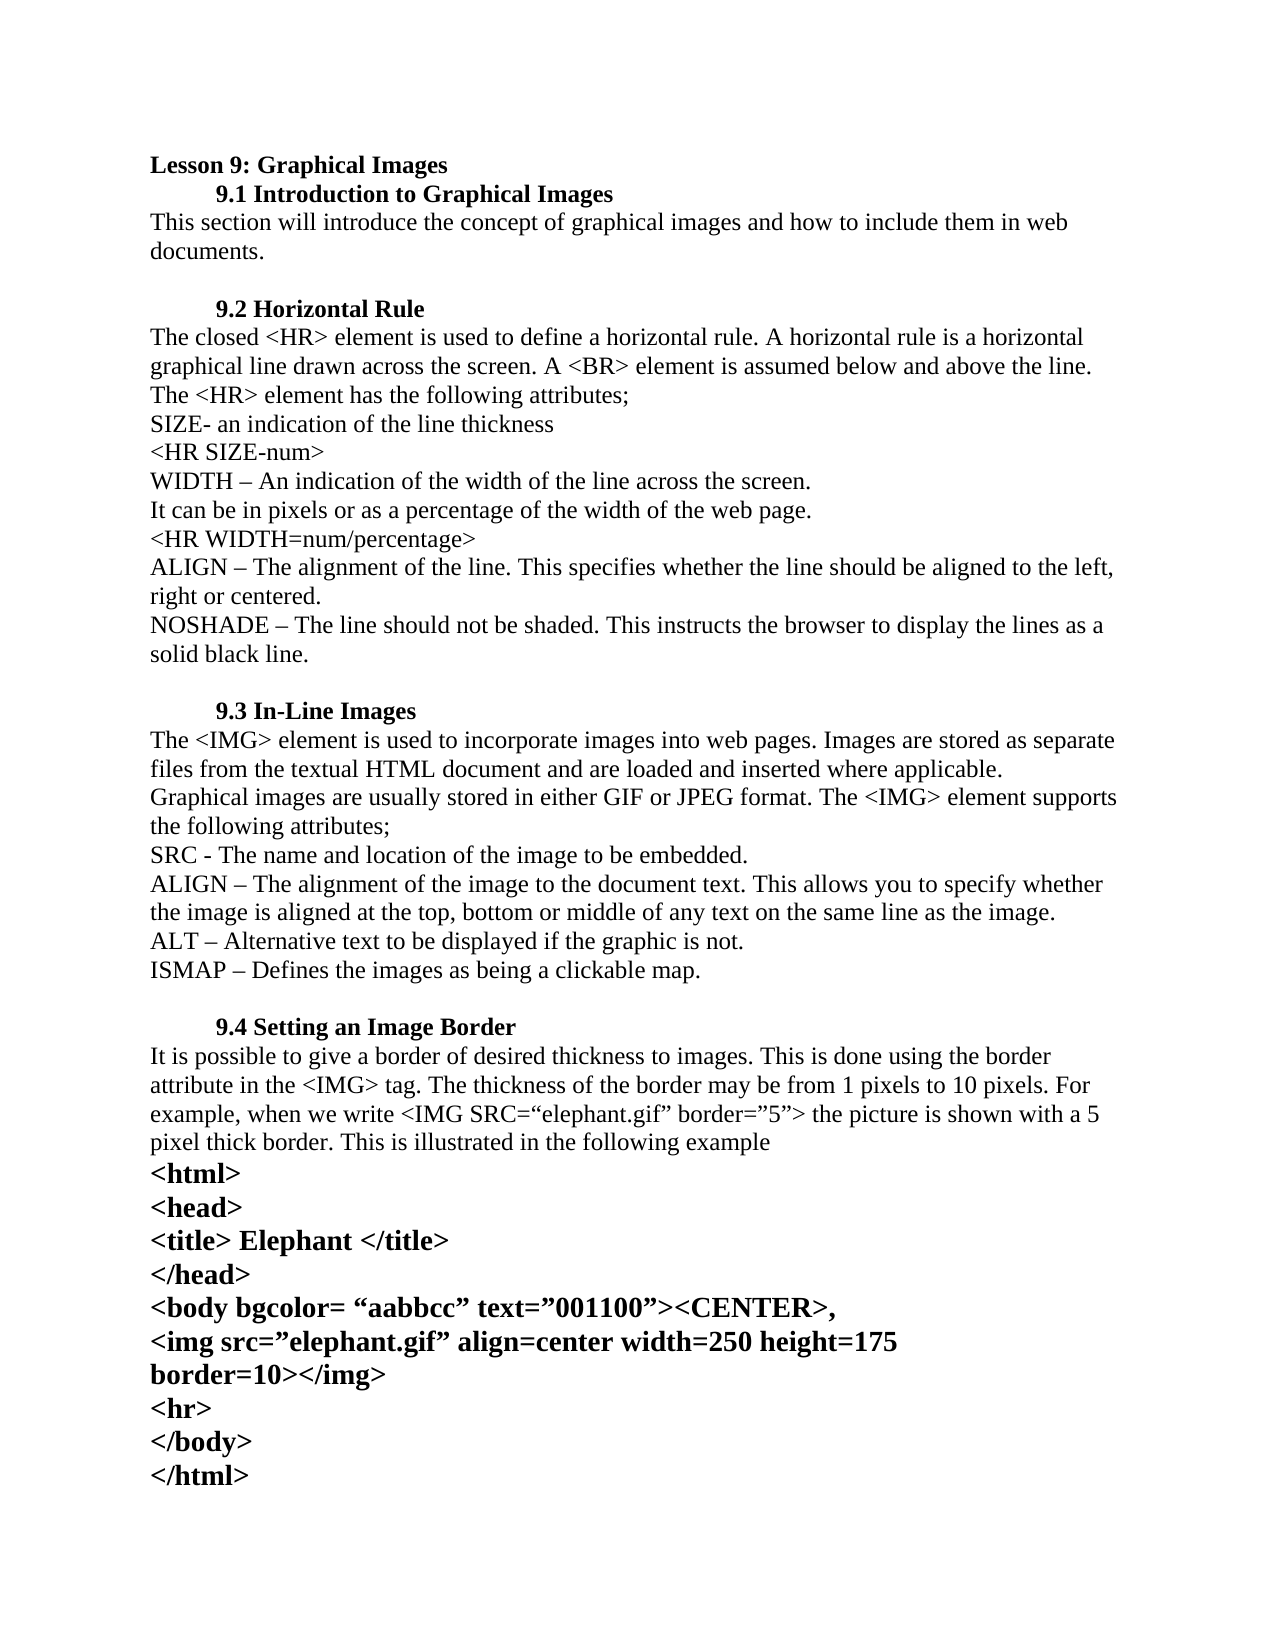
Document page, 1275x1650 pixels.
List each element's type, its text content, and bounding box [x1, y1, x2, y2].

text <title> Elephant </title> [150, 1223, 1125, 1257]
text <HR WIDTH=num/percentage> [150, 524, 1125, 552]
text ALIGN – The alignment of the image to the document text. This allows you to specify whether the image is aligned at the top, bottom or middle of any text on the same line as the image. [150, 869, 1125, 926]
text The <IMG> element is used to incorporate images into web pages. Images are stored as separate files from the textual HTML document and are loaded and inserted where applicable. [150, 725, 1125, 782]
text ISMAP – Defines the images as being a clickable map. [150, 955, 1125, 984]
text SIZE- an indication of the line thickness [150, 409, 1125, 437]
text <HR SIZE-num> [150, 437, 1125, 466]
text ALIGN – The alignment of the line. This specifies whether the line should be aligned to the left, right or centered. [150, 552, 1125, 610]
text It is possible to give a border of desired thickness to images. This is done using the border attribute in the <IMG> tag. The thickness of the border may be from 1 pixels to 10 pixels. For example, when we write <IMG SRC=“elephant.gif” border=”5”> the picture is shown with a 5 pixel thick border. This is illustrated in the following example [150, 1041, 1125, 1156]
list Introduction to Graphical Images [216, 179, 1125, 207]
list Horizontal Rule [216, 294, 1125, 322]
text WIDTH – An indication of the width of the line across the screen. [150, 466, 1125, 495]
text This section will introduce the concept of graphical images and how to include them in web documents. [150, 207, 1125, 265]
text It can be in pixels or as a percentage of the width of the web page. [150, 495, 1125, 524]
text <hr> [150, 1391, 1125, 1424]
text <body bgcolor= “aabbcc” text=”001100”><CENTER>, [150, 1290, 1125, 1324]
text <head> [150, 1190, 1125, 1223]
text </head> [150, 1257, 1125, 1290]
list In-Line Images [216, 696, 1125, 725]
text </html> [150, 1458, 1125, 1492]
text </body> [150, 1424, 1125, 1458]
text <html> [150, 1156, 1125, 1190]
text Graphical images are usually stored in either GIF or JPEG format. The <IMG> element supports the following attributes; [150, 782, 1125, 840]
text NOSHADE – The line should not be shaded. This instructs the browser to display the lines as a solid black line. [150, 610, 1125, 667]
text The closed <HR> element is used to define a horizontal rule. A horizontal rule is a horizontal graphical line drawn across the screen. A <BR> element is assumed below and above the line. [150, 322, 1125, 380]
text The <HR> element has the following attributes; [150, 380, 1125, 409]
text SRC - The name and location of the image to be embedded. [150, 840, 1125, 869]
text <img src=”elephant.gif” align=center width=250 height=175 border=10></img> [150, 1324, 1125, 1391]
text Lesson 9: Graphical Images [150, 150, 1125, 179]
list Setting an Image Border [216, 1012, 1125, 1041]
text ALT – Alternative text to be displayed if the graphic is not. [150, 926, 1125, 955]
